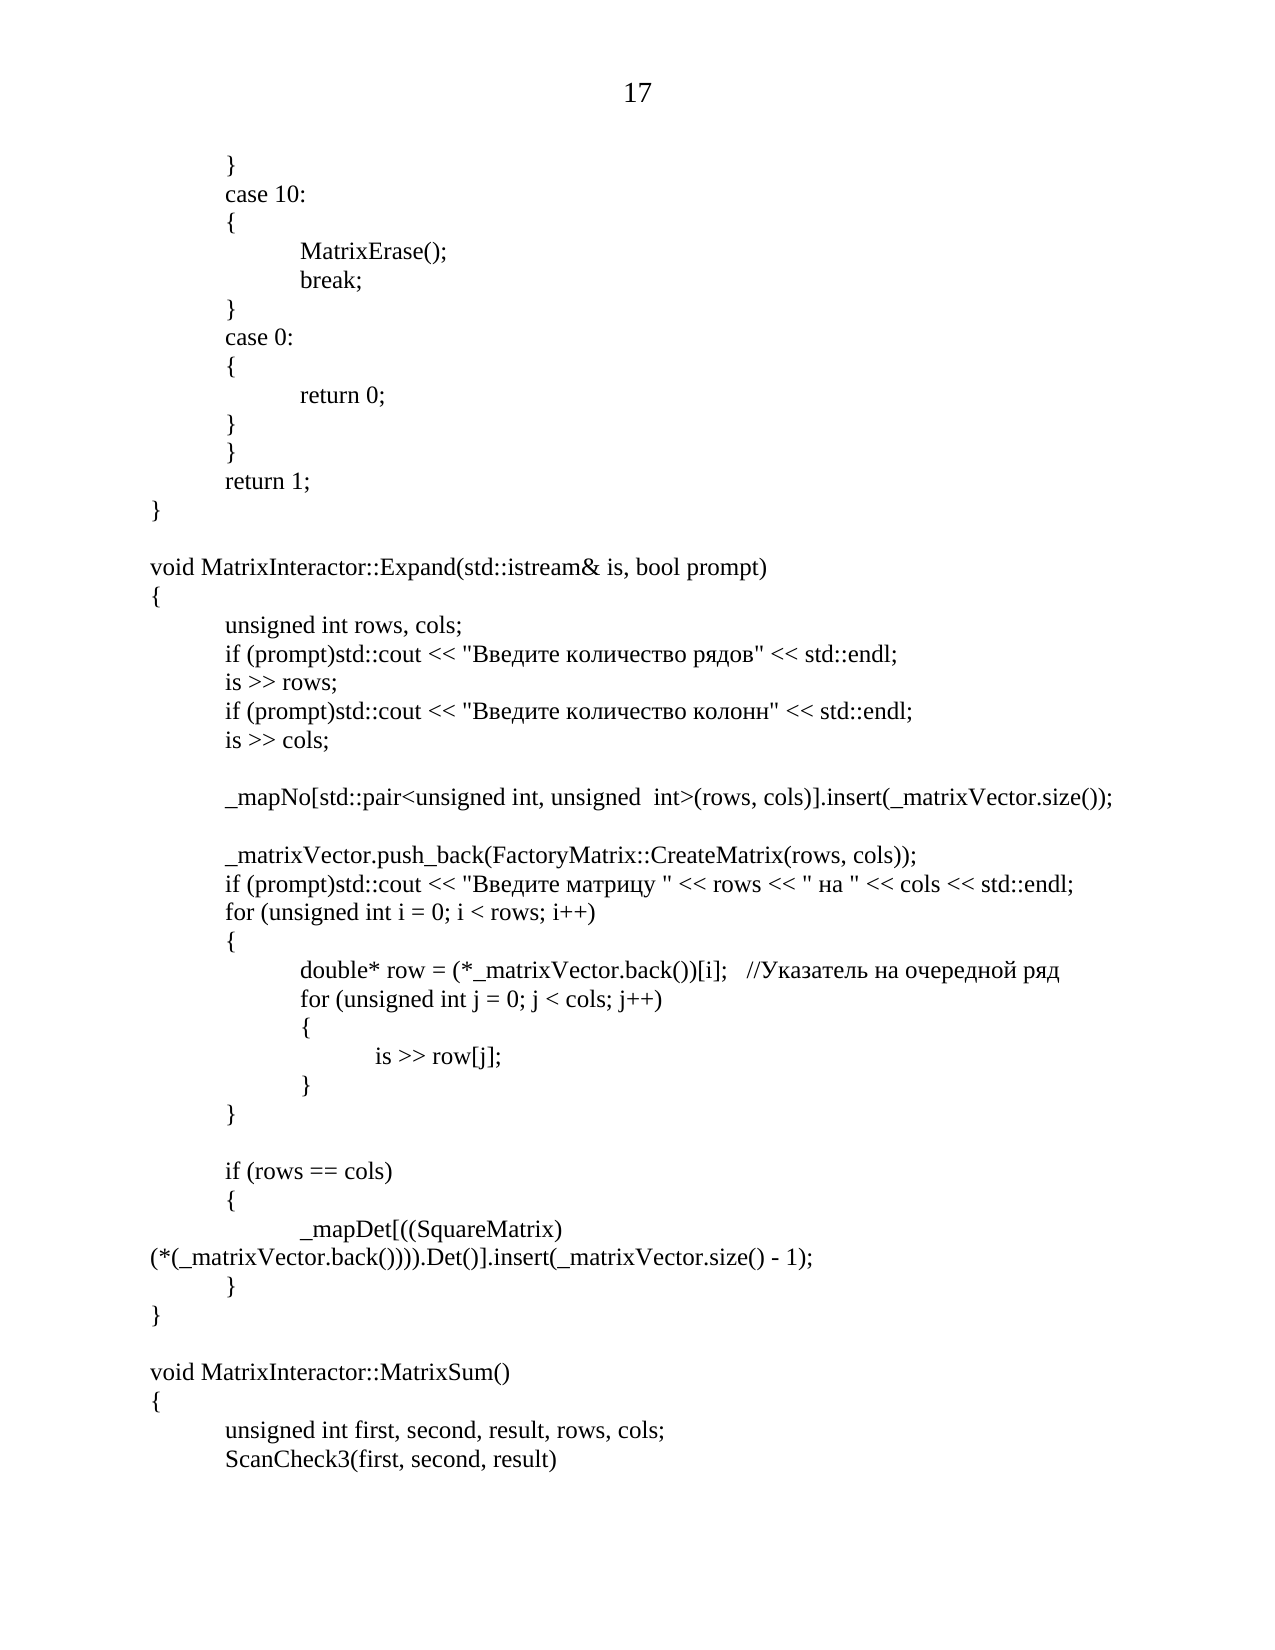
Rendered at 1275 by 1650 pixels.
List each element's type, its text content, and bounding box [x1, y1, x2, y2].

list case 0: [150, 322, 1125, 351]
list _mapNo[std::pair<unsigned int, unsigned int>(rows, cols)].insert(_matrixVector.size()); [150, 782, 1125, 811]
list _matrixVector.push_back(FactoryMatrix::CreateMatrix(rows, cols)); [150, 840, 1125, 869]
list is >> rows; [150, 667, 1125, 696]
list is >> cols; [150, 725, 1125, 754]
list case 10: [150, 179, 1125, 207]
list } [150, 1099, 1125, 1127]
list return 1; [150, 466, 1125, 495]
list break; [150, 265, 1125, 294]
list } [150, 495, 1125, 524]
list { [150, 1185, 1125, 1214]
list if (rows == cols) [150, 1156, 1125, 1185]
list MatrixErase(); [150, 236, 1125, 265]
list unsigned int rows, cols; [150, 610, 1125, 639]
list } [150, 1070, 1125, 1099]
list } [150, 1271, 1125, 1300]
list ScanCheck3(first, second, result) [150, 1444, 1125, 1472]
list { [150, 207, 1125, 236]
list if (prompt)std::cout << "Введите количество колонн" << std::endl; [150, 696, 1125, 725]
list } [150, 294, 1125, 322]
list } [150, 409, 1125, 437]
list { [150, 1386, 1125, 1415]
list { [150, 1012, 1125, 1041]
list unsigned int first, second, result, rows, cols; [150, 1415, 1125, 1444]
list } [150, 1300, 1125, 1329]
list if (prompt)std::cout << "Введите количество рядов" << std::endl; [150, 639, 1125, 667]
list } [150, 150, 1125, 179]
list } [150, 437, 1125, 466]
list _mapDet[((SquareMatrix)(*(_matrixVector.back()))).Det()].insert(_matrixVector.size() - 1); [150, 1214, 1125, 1271]
list if (prompt)std::cout << "Введите матрицу " << rows << " на " << cols << std::endl; [150, 869, 1125, 897]
list is >> row[j]; [150, 1041, 1125, 1070]
list void MatrixInteractor::Expand(std::istream& is, bool prompt) [150, 552, 1125, 581]
list return 0; [150, 380, 1125, 409]
list { [150, 926, 1125, 955]
list { [150, 351, 1125, 380]
list for (unsigned int i = 0; i < rows; i++) [150, 897, 1125, 926]
list double* row = (*_matrixVector.back())[i]; //Указатель на очередной ряд [150, 955, 1125, 984]
list { [150, 581, 1125, 610]
list for (unsigned int j = 0; j < cols; j++) [150, 984, 1125, 1012]
list void MatrixInteractor::MatrixSum() [150, 1357, 1125, 1386]
